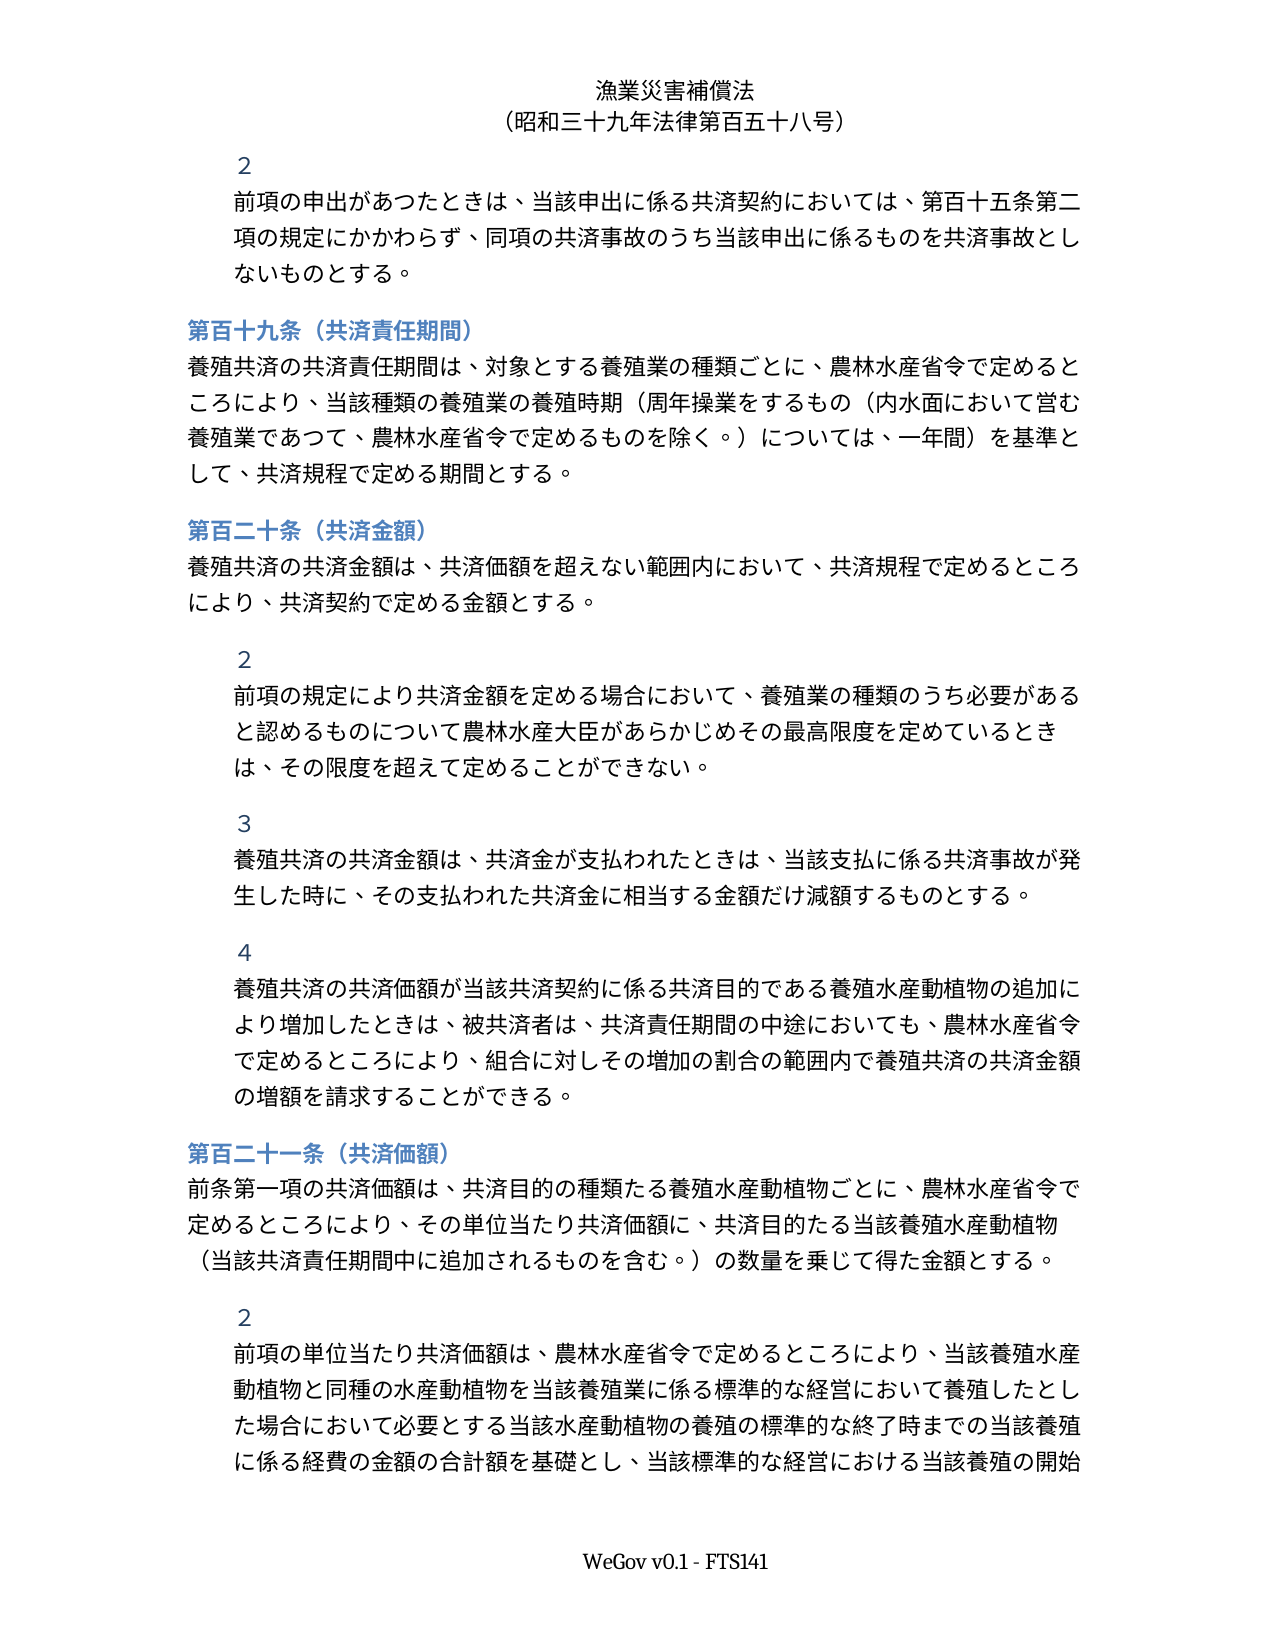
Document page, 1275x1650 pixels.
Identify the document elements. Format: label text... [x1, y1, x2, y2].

subtitle ２ [233, 150, 1087, 181]
subtitle ４ [233, 937, 1087, 968]
subtitle ２ [233, 1302, 1087, 1333]
text 養殖共済の共済金額は、共済価額を超えない範囲内において、共済規程で定めるところにより、共済契約で定める金額とする。 [187, 551, 1087, 618]
text 養殖共済の共済金額は、共済金が支払われたときは、当該支払に係る共済事故が発生した時に、その支払われた共済金に相当する金額だけ減額するものとする。 [233, 844, 1087, 911]
text 養殖共済の共済責任期間は、対象とする養殖業の種類ごとに、農林水産省令で定めるところにより、当該種類の養殖業の養殖時期（周年操業をするもの（内水面において営む養殖業であつて、農林水産省令で定めるものを除く。）については、一年間）を基準として、共済規程で定める期間とする。 [187, 351, 1087, 489]
subtitle 第百二十条（共済金額） [187, 515, 1087, 546]
subtitle 第百二十一条（共済価額） [187, 1137, 1087, 1169]
subtitle ３ [233, 808, 1087, 839]
text 前条第一項の共済価額は、共済目的の種類たる養殖水産動植物ごとに、農林水産省令で定めるところにより、その単位当たり共済価額に、共済目的たる当該養殖水産動植物（当該共済責任期間中に追加されるものを含む。）の数量を乗じて得た金額とする。 [187, 1173, 1087, 1277]
subtitle 第百十九条（共済責任期間） [187, 314, 1087, 346]
subtitle ２ [233, 644, 1087, 675]
text 養殖共済の共済価額が当該共済契約に係る共済目的である養殖水産動植物の追加により増加したときは、被共済者は、共済責任期間の中途においても、農林水産省令で定めるところにより、組合に対しその増加の割合の範囲内で養殖共済の共済金額の増額を請求することができる。 [233, 973, 1087, 1112]
text 前項の申出があつたときは、当該申出に係る共済契約においては、第百十五条第二項の規定にかかわらず、同項の共済事故のうち当該申出に係るものを共済事故としないものとする。 [233, 186, 1087, 289]
text 前項の規定により共済金額を定める場合において、養殖業の種類のうち必要があると認めるものについて農林水産大臣があらかじめその最高限度を定めているときは、その限度を超えて定めることができない。 [233, 680, 1087, 783]
